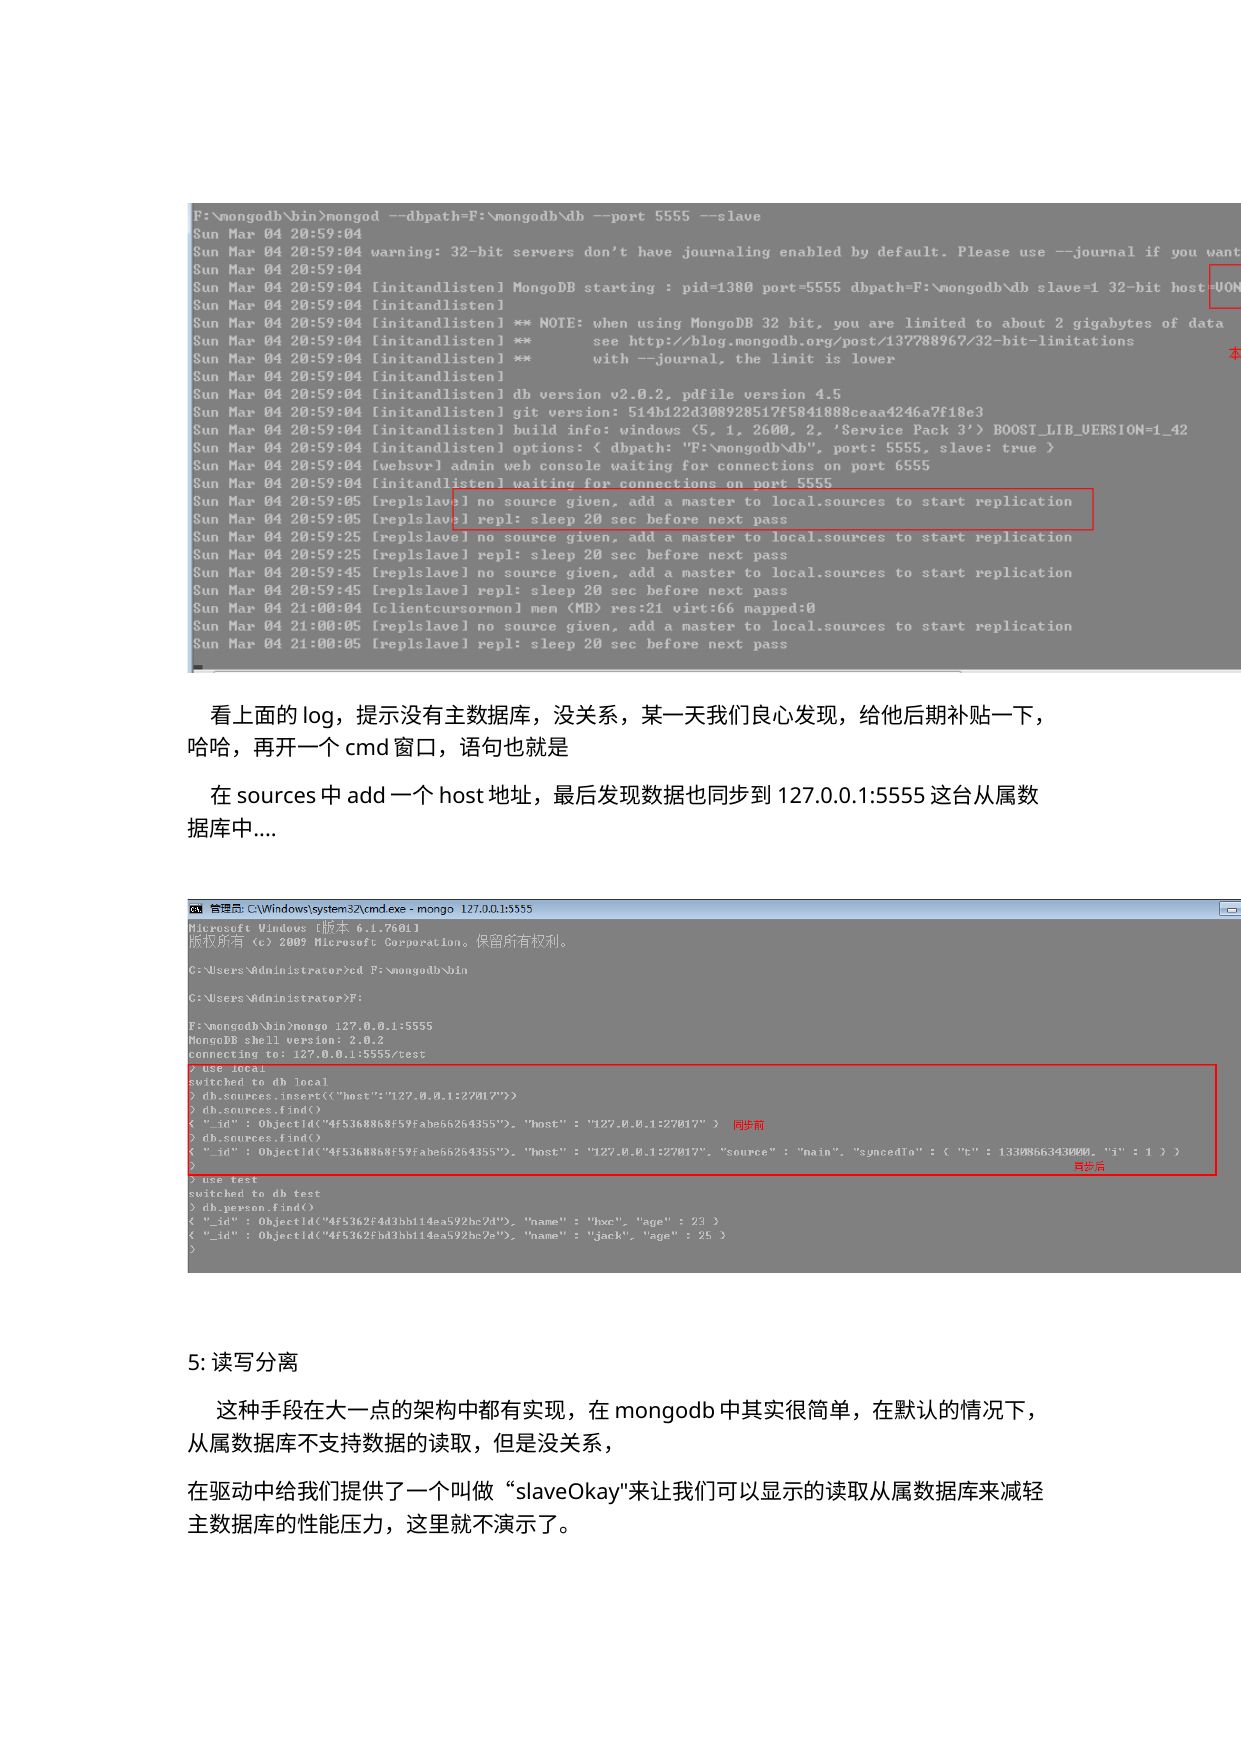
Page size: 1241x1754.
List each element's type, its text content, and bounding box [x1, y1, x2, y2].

text 在驱动中给我们提供了一个叫做“slaveOkay"来让我们可以显示的读取从属数据库来减轻主数据库的性能压力，这里就不演示了。 [187, 1474, 1053, 1539]
picture [187, 899, 1241, 1273]
text 这种手段在大一点的架构中都有实现，在mongodb中其实很简单，在默认的情况下，从属数据库不支持数据的读取，但是没关系， [187, 1393, 1053, 1458]
text 看上面的log，提示没有主数据库，没关系，某一天我们良心发现，给他后期补贴一下，哈哈，再开一个cmd窗口，语句也就是 [187, 698, 1053, 763]
text 5: 读写分离 [187, 1345, 1053, 1378]
text 在sources中add一个host地址，最后发现数据也同步到127.0.0.1:5555这台从属数据库中.... [187, 778, 1053, 843]
picture [187, 203, 1241, 673]
